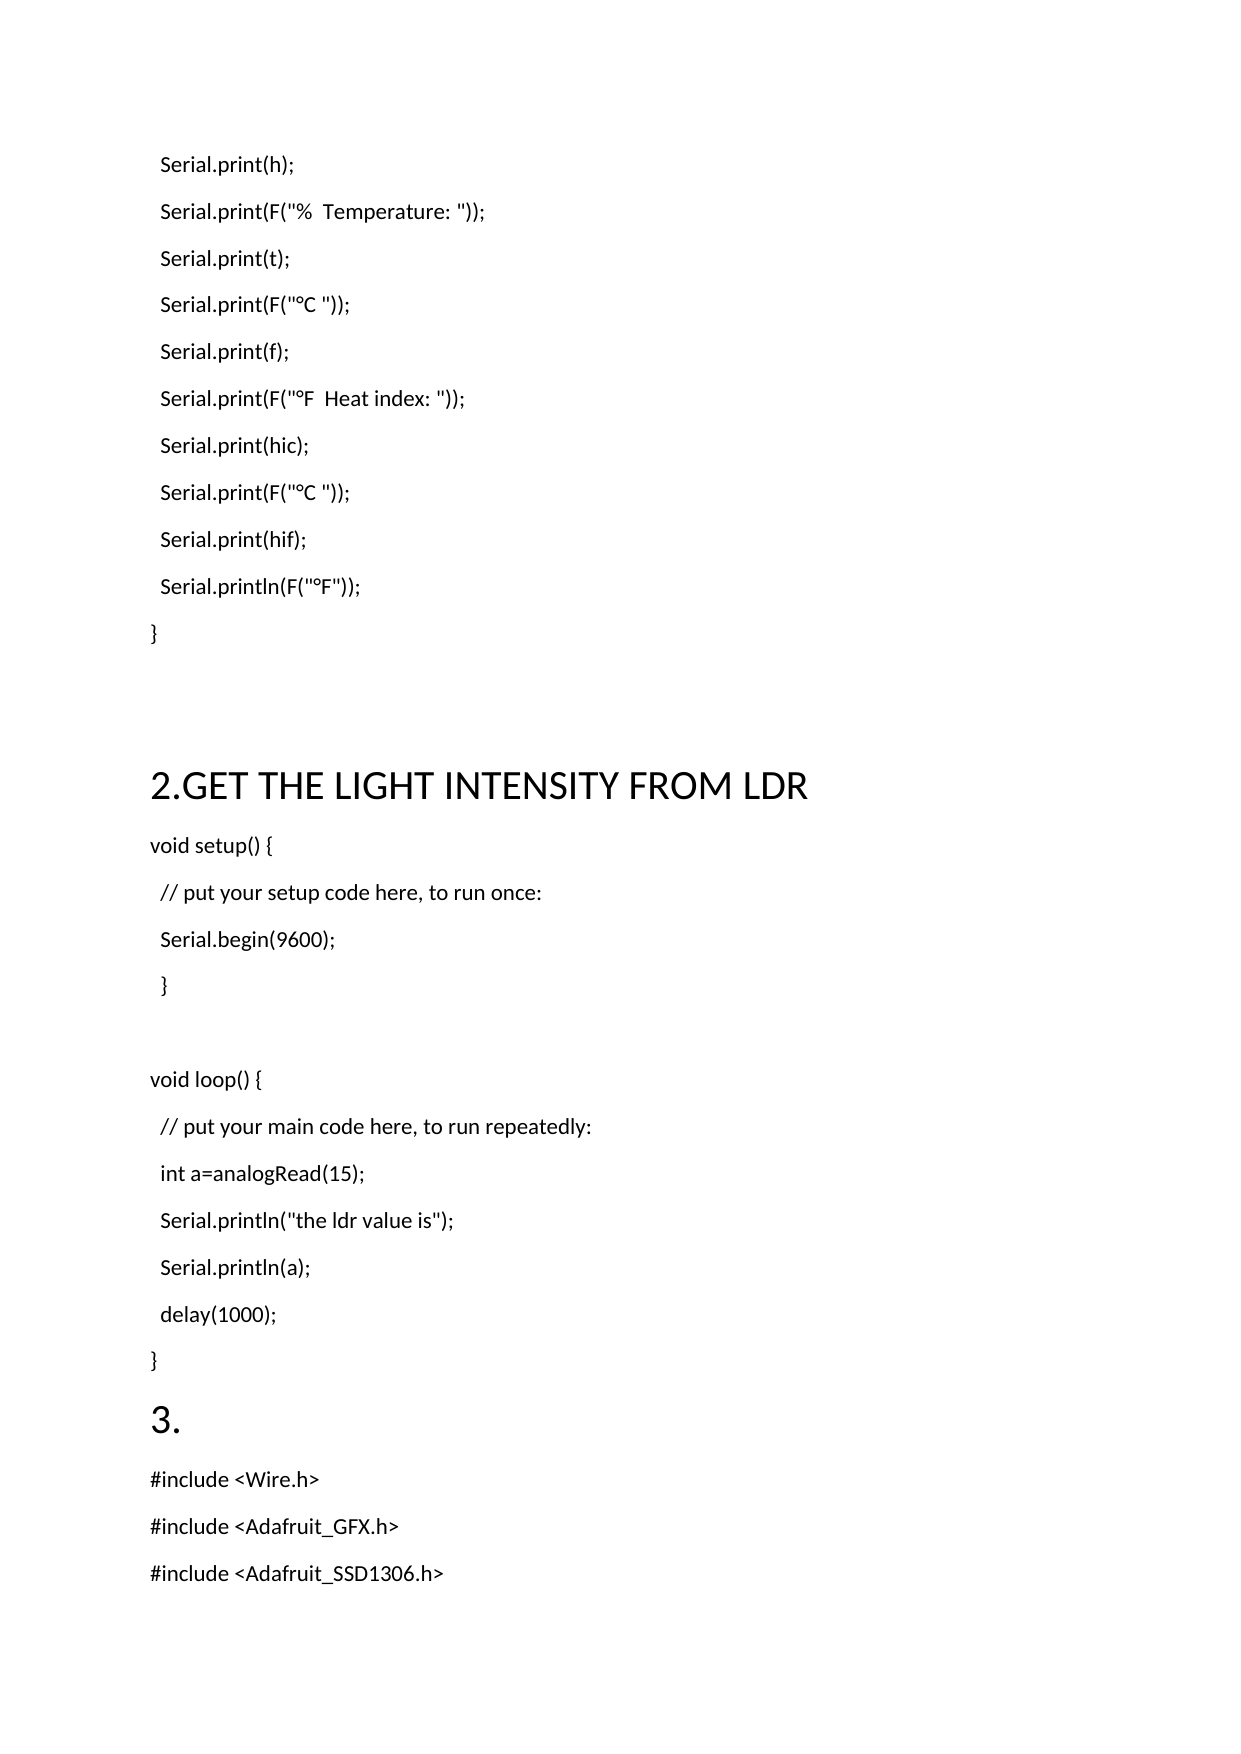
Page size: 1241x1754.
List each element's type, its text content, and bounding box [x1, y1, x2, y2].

text Serial.print(F("°F Heat index: ")); [150, 384, 1090, 412]
text void loop() { [150, 1065, 1090, 1093]
text } [150, 1347, 1090, 1374]
text Serial.print(F("°C ")); [150, 478, 1090, 506]
text // put your setup code here, to run once: [150, 878, 1090, 906]
text 3. [150, 1393, 1090, 1444]
text } [150, 972, 1090, 999]
text void setup() { [150, 831, 1090, 859]
text Serial.begin(9600); [150, 925, 1090, 953]
text Serial.print(hic); [150, 431, 1090, 459]
text Serial.println(F("°F")); [150, 572, 1090, 600]
text Serial.print(F("% Temperature: ")); [150, 197, 1090, 225]
text Serial.print(hif); [150, 525, 1090, 553]
text #include <Wire.h> [150, 1465, 1090, 1493]
text #include <Adafruit_GFX.h> [150, 1512, 1090, 1540]
text } [150, 619, 1090, 647]
text Serial.print(h); [150, 150, 1090, 178]
text delay(1000); [150, 1300, 1090, 1328]
text Serial.println(a); [150, 1253, 1090, 1281]
text int a=analogRead(15); [150, 1159, 1090, 1187]
text 2.GET THE LIGHT INTENSITY FROM LDR [150, 759, 1090, 810]
text Serial.print(t); [150, 244, 1090, 272]
text #include <Adafruit_SSD1306.h> [150, 1559, 1090, 1587]
text Serial.println("the ldr value is"); [150, 1206, 1090, 1234]
text Serial.print(F("°C ")); [150, 291, 1090, 319]
text // put your main code here, to run repeatedly: [150, 1112, 1090, 1140]
text Serial.print(f); [150, 337, 1090, 366]
